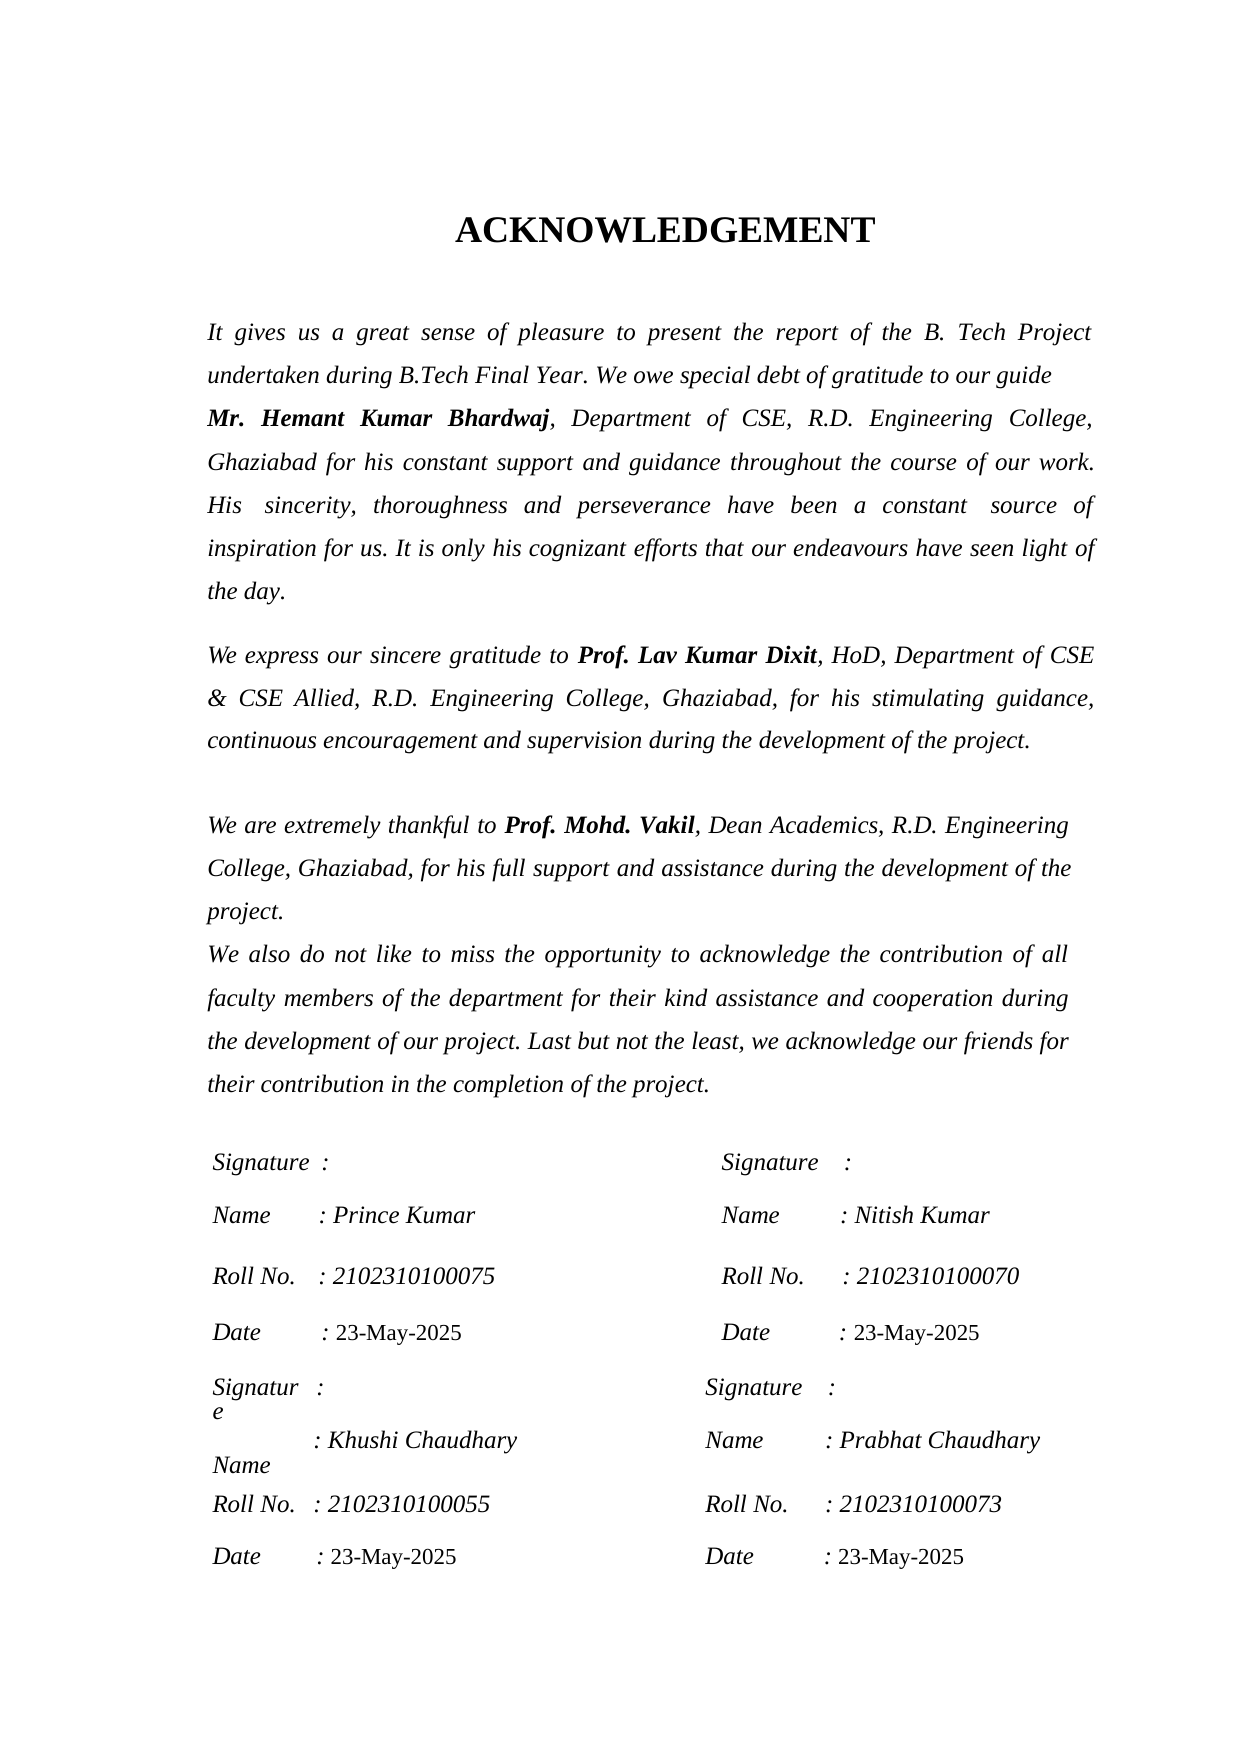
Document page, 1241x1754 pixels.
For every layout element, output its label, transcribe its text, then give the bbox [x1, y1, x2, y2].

table_cell Roll No. [207, 1479, 312, 1532]
table_cell Date [694, 1533, 823, 1572]
table_header : : Prabhat Chaudhary [824, 1375, 1143, 1478]
text ACKNOWLEDGEMENT [207, 207, 1123, 250]
table_cell : 2102310100073 [824, 1479, 1143, 1532]
table_cell Roll No. [694, 1479, 823, 1532]
table_cell : 2102310100055 [312, 1479, 694, 1532]
table_header Signature Name [694, 1375, 823, 1478]
table_cell : 23-May-2025 [312, 1533, 694, 1572]
table_cell Date [207, 1309, 317, 1351]
table_header : : Prince Kumar [317, 1151, 710, 1251]
text We are extremely thankful to Prof. Mohd. Vakil, Dean Academics, R.D. Engineering College, Ghaziabad, for his full support and assistance during the development of the project. [207, 810, 1072, 925]
text We also do not like to miss the opportunity to acknowledge the contribution of all faculty members of the department for their kind assistance and cooperation during the development of our project. Last but not the least, we acknowledge our friends for their contribution in the completion of the project. [207, 939, 1072, 1098]
table_cell Date [207, 1533, 312, 1572]
table_cell Roll No. [207, 1251, 317, 1309]
text It gives us a great sense of pleasure to present the report of the B. Tech Project undertaken during B.Tech Final Year. We owe special debt of gratitude to our guide [207, 317, 1095, 389]
table_cell : 23-May-2025 [824, 1533, 1143, 1572]
table_header : : Khushi Chaudhary [312, 1375, 694, 1478]
table_header Signature Name [207, 1375, 312, 1478]
text Mr. Hemant Kumar Bhardwaj, Department of CSE, R.D. Engineering College, Ghaziabad for his constant support and guidance throughout the course of our work. His sincerity, thoroughness and perseverance have been a constant source of inspiration for us. It is only his cognizant efforts that our endeavours have seen light of the day. [207, 403, 1095, 605]
table_cell Roll No. : 2102310100070 [710, 1251, 1185, 1309]
text We express our sincere gratitude to Prof. Lav Kumar Dixit, HoD, Department of CSE & CSE Allied, R.D. Engineering College, Ghaziabad, for his stimulating guidance, continuous encouragement and supervision during the development of the project. [207, 641, 1097, 754]
table_cell : 2102310100075 [317, 1251, 710, 1309]
table_cell : 23-May-2025 [317, 1309, 710, 1351]
table_header Signature : Name : Nitish Kumar [710, 1151, 1185, 1251]
table_header Signature Name [207, 1151, 317, 1251]
table_cell Date : 23-May-2025 [710, 1309, 1185, 1351]
